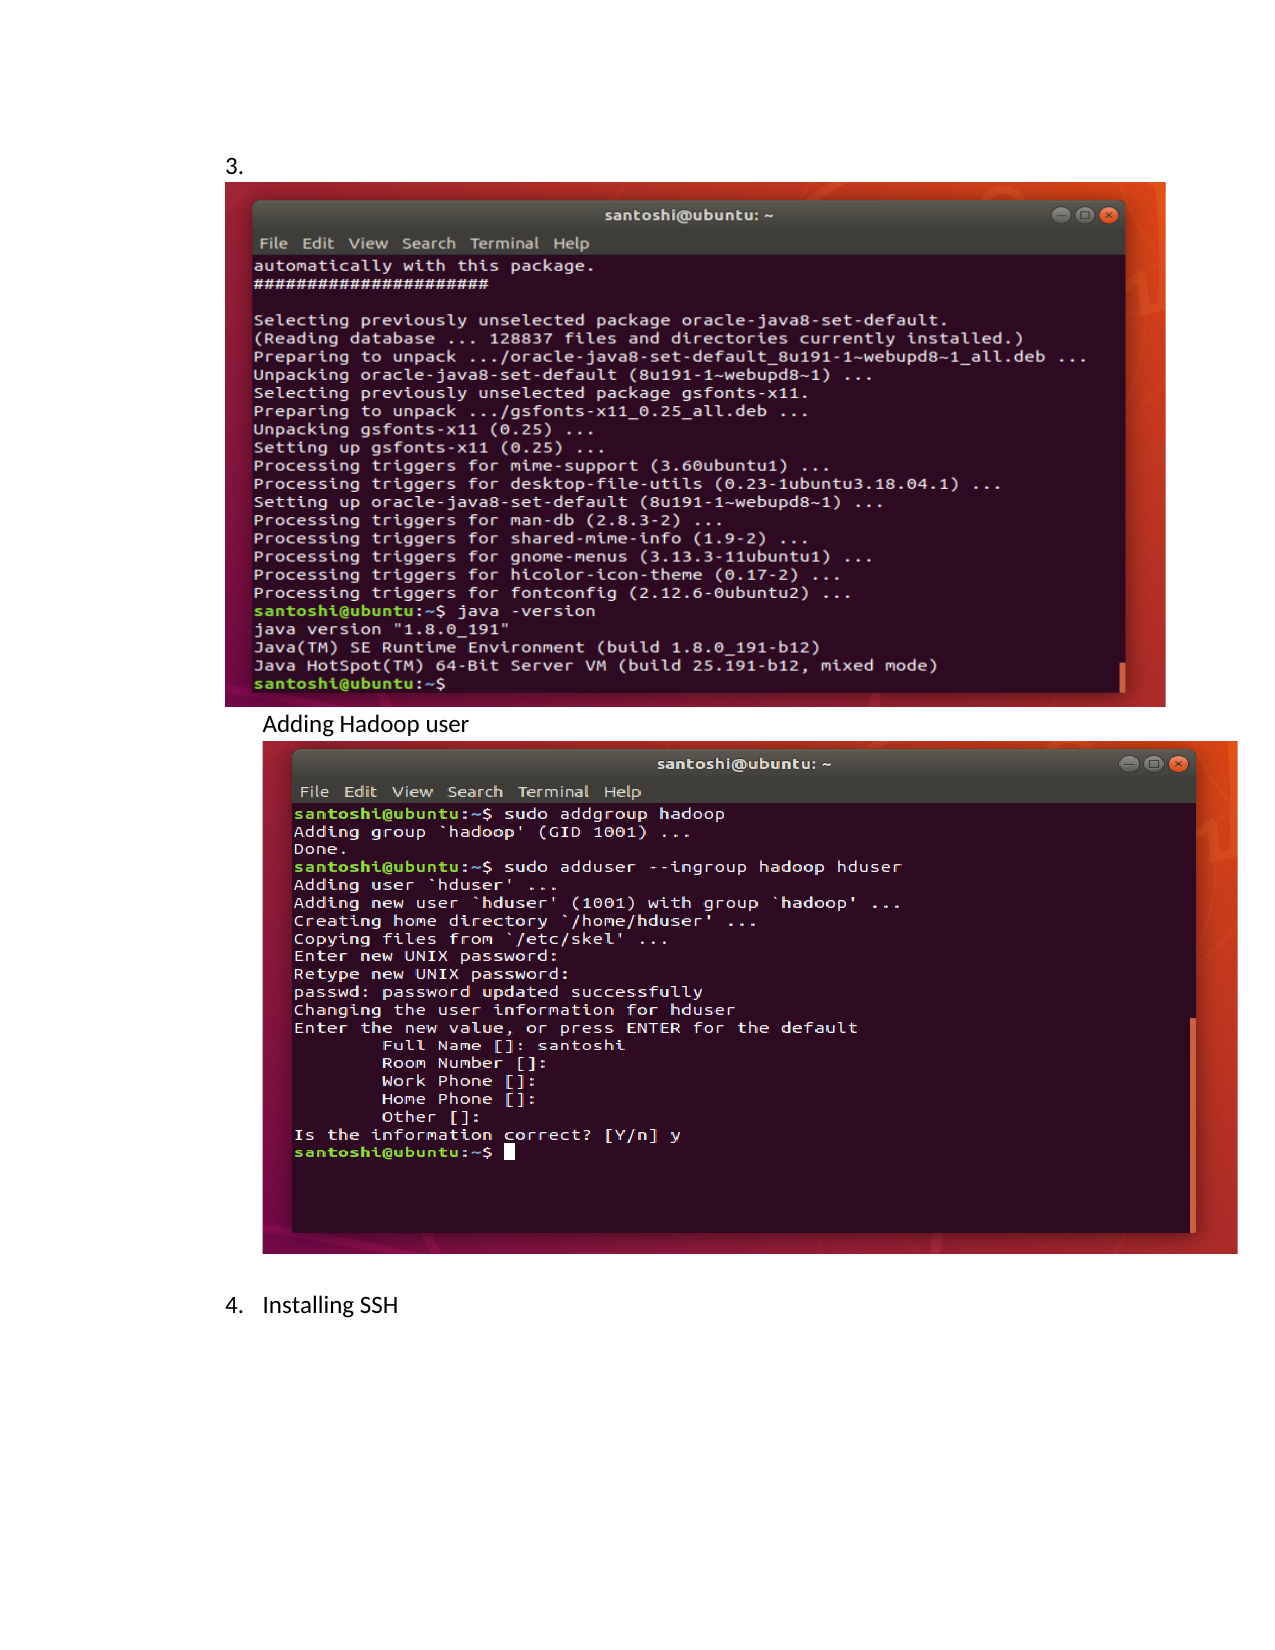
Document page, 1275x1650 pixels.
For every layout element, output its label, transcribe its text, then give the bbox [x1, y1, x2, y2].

list Adding Hadoop user [262, 708, 1125, 739]
picture [225, 182, 1166, 707]
picture [262, 741, 1238, 1254]
list Installing SSH [225, 1289, 1125, 1319]
